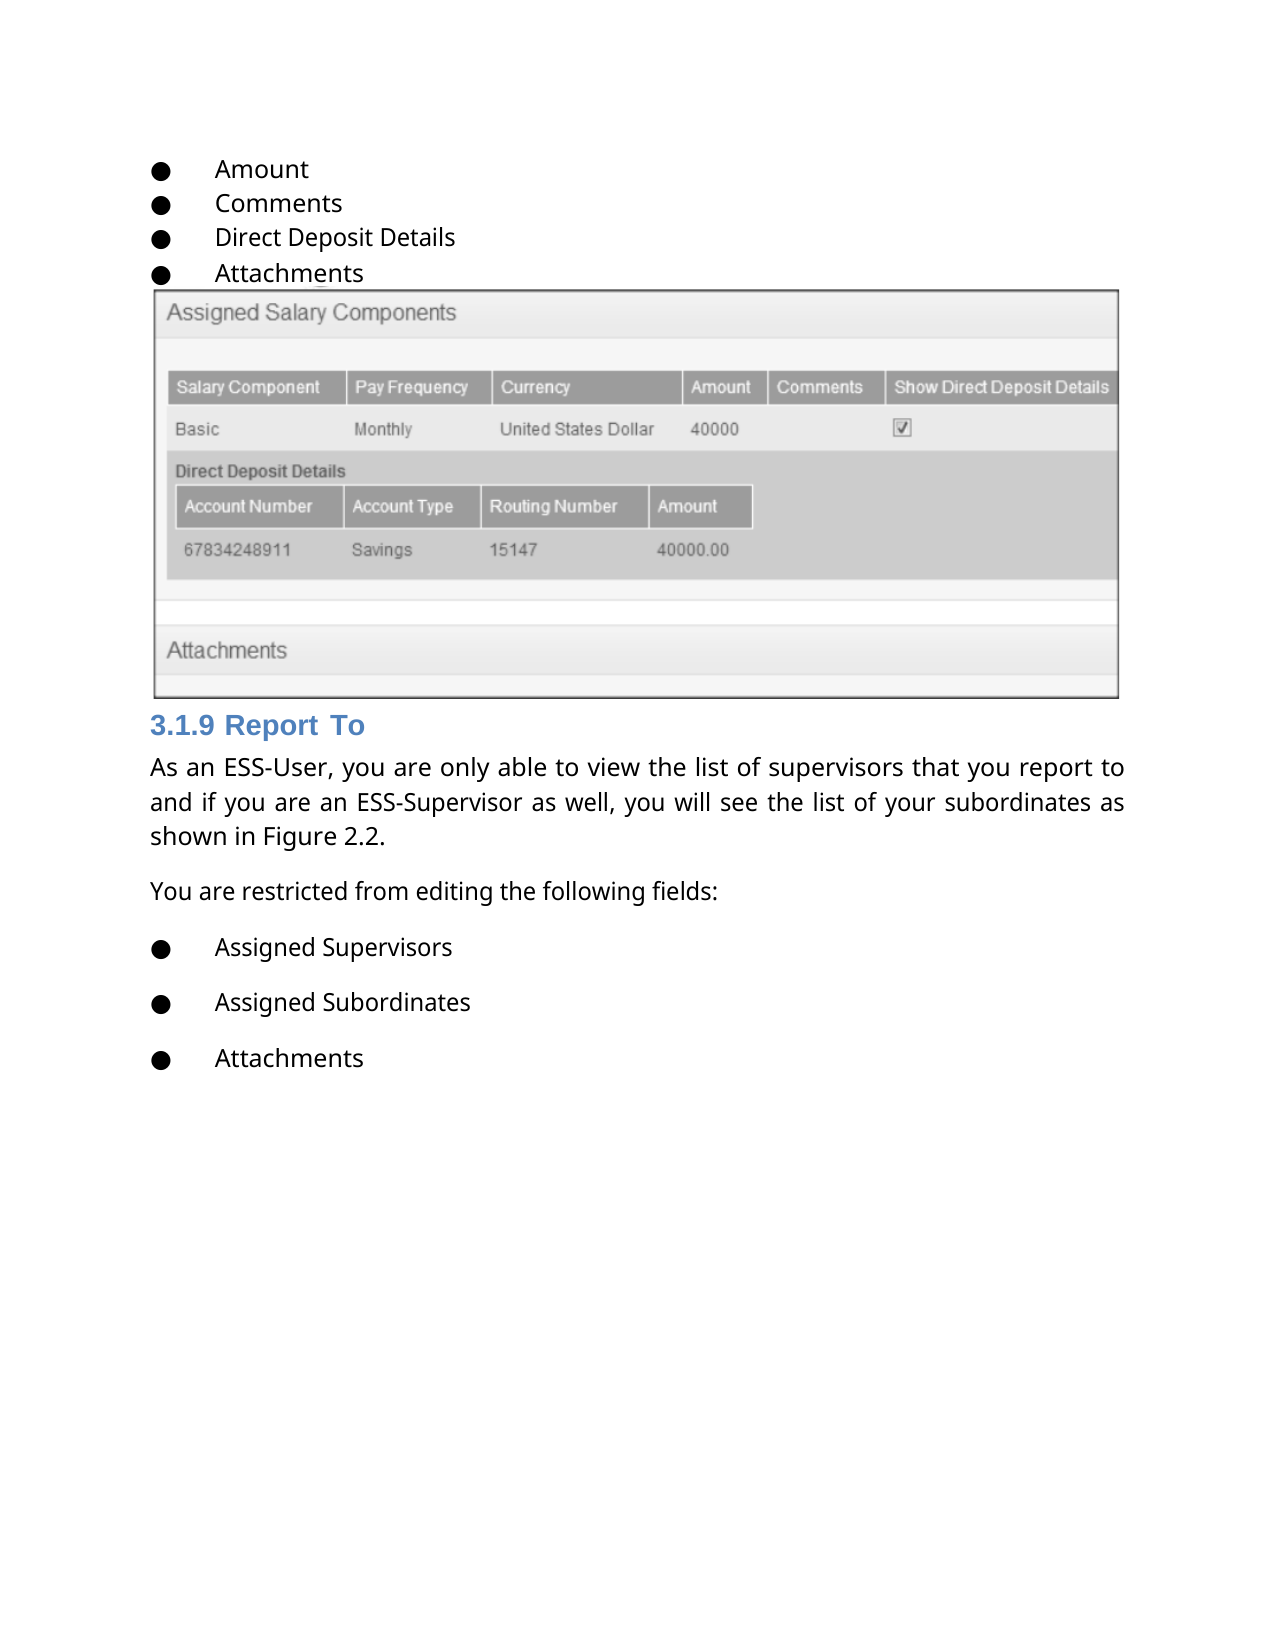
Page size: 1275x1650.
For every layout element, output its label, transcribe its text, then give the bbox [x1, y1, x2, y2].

list Assigned Supervisors [150, 929, 1137, 963]
list Comments [150, 186, 1137, 219]
list Attachments [150, 254, 1137, 290]
picture [153, 286, 1120, 699]
list Attachments [150, 1041, 1137, 1074]
list Direct Deposit Details [150, 219, 1137, 254]
list Assigned Subordinates [150, 985, 1137, 1019]
text As an ESS-User, you are only able to view the list of supervisors that you report to and if you are an ESS-Supervisor as well, you will see the list of your subordinates as shown in Figure 2.2. [150, 750, 1125, 853]
list Amount [150, 149, 1137, 186]
text You are restricted from editing the following fields: [150, 874, 1137, 908]
subtitle Report To [150, 708, 1137, 742]
